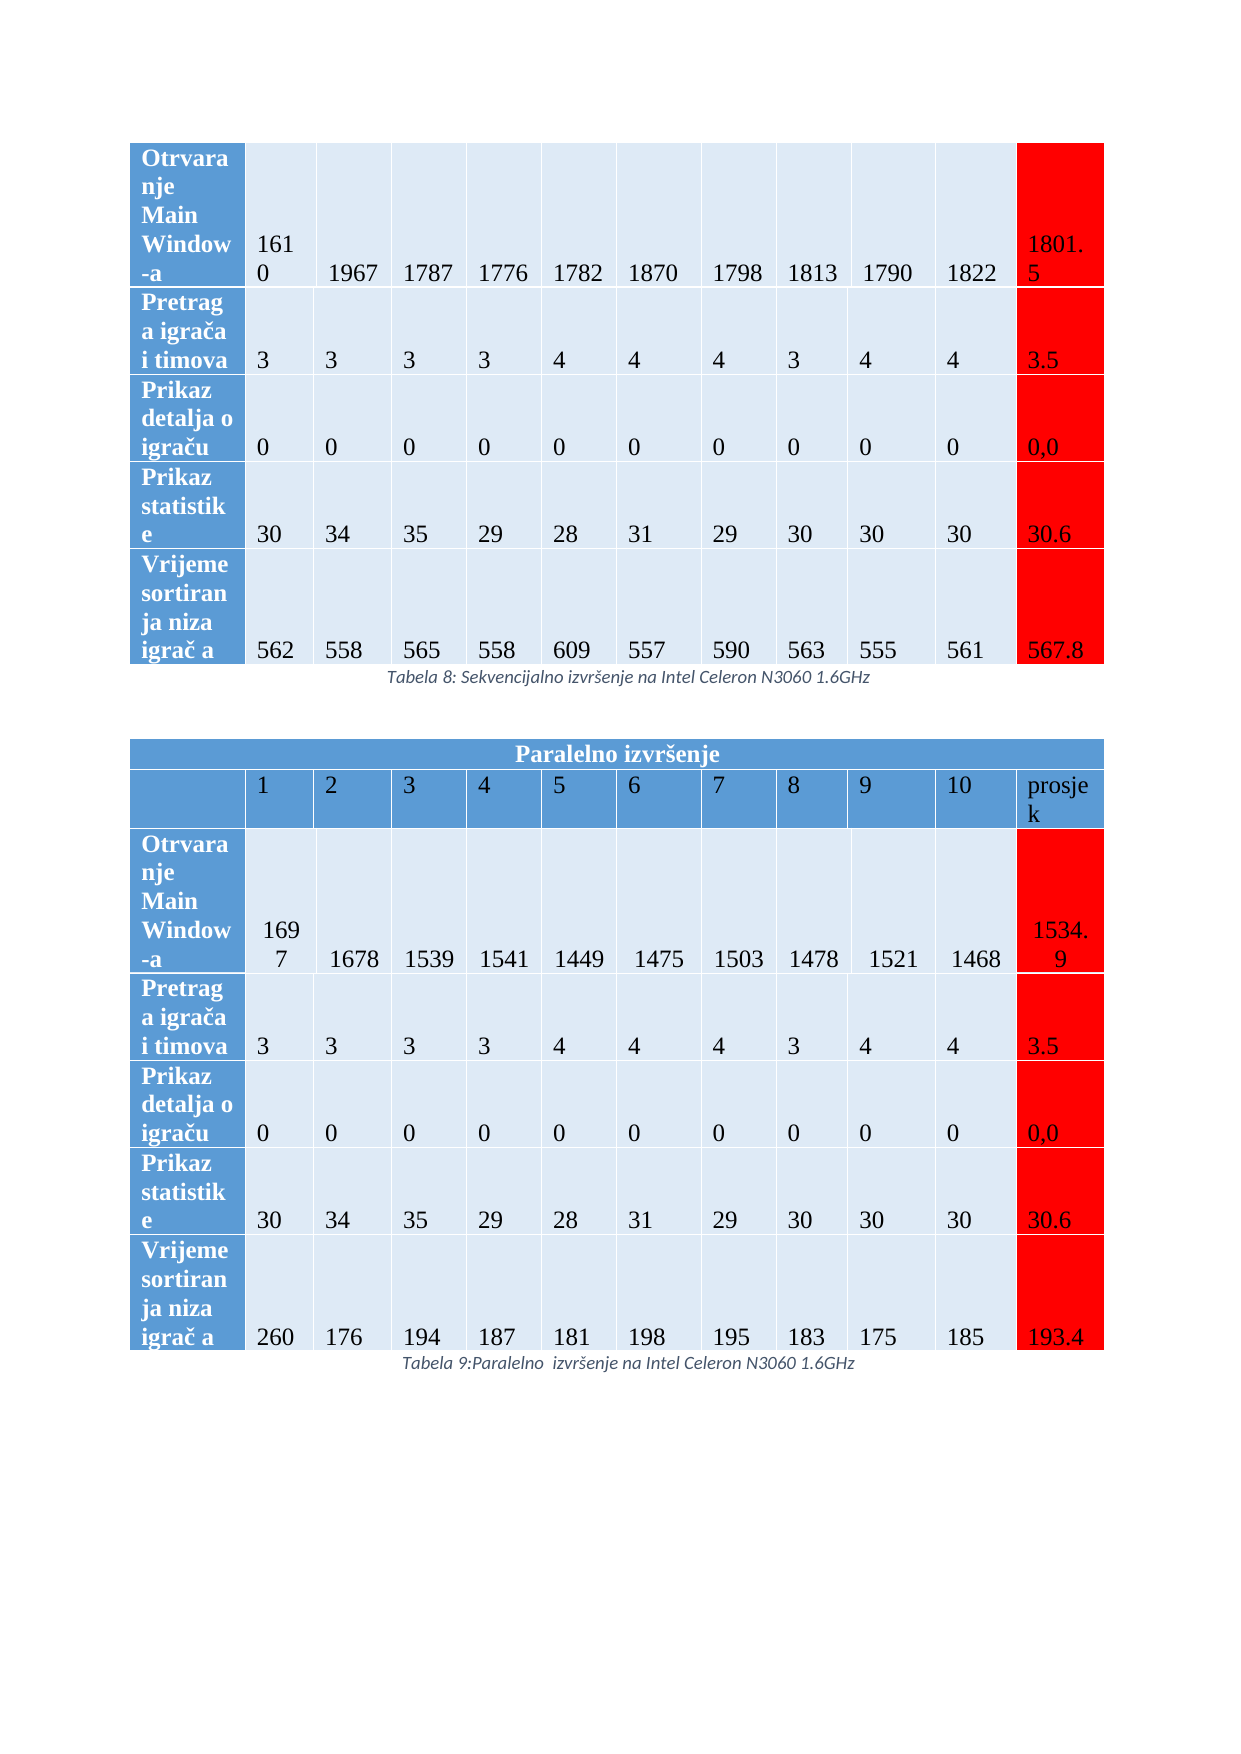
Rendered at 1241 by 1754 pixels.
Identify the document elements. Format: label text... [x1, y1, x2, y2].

table_cell 1468 [936, 829, 1016, 972]
table_cell 0 [314, 375, 391, 461]
table_cell 558 [467, 549, 541, 664]
table_cell 30 [848, 1148, 935, 1234]
table_cell 1967 [317, 143, 391, 286]
table_cell 562 [246, 549, 313, 664]
table_cell Prikaz statistike [130, 1148, 245, 1234]
table_cell 0 [392, 1061, 466, 1147]
table_cell 1790 [852, 143, 935, 286]
table_cell 3.5 [1017, 288, 1104, 374]
table_cell 4 [936, 288, 1016, 374]
table_cell 4 [617, 288, 701, 374]
table_cell 3 [777, 288, 847, 374]
table_cell 2 [314, 770, 391, 828]
table_cell 195 [702, 1235, 776, 1350]
table_cell 4 [702, 288, 776, 374]
table_cell 567.8 [1017, 549, 1104, 664]
table_cell 30 [246, 1148, 313, 1234]
table_cell Vrijeme sortiranja niza igrač a [130, 549, 245, 664]
table_cell 1678 [317, 829, 391, 972]
table_cell Otrvaranje Main Window-a [130, 829, 245, 972]
table_cell 30 [777, 462, 847, 548]
table_cell 565 [392, 549, 466, 664]
table_cell 28 [542, 1148, 616, 1234]
table_cell 0 [617, 375, 701, 461]
table_cell 30 [936, 1148, 1016, 1234]
table_cell 0,0 [1017, 375, 1104, 461]
table_cell 1449 [542, 829, 616, 972]
table_cell 10 [936, 770, 1016, 828]
table_cell 0 [777, 1061, 847, 1147]
table_cell 260 [246, 1235, 313, 1350]
table_cell 185 [936, 1235, 1016, 1350]
table_cell 0 [392, 375, 466, 461]
table_cell 1541 [467, 829, 541, 972]
table_cell 1475 [617, 829, 701, 972]
table_cell 3 [246, 974, 313, 1060]
table_cell 6 [617, 770, 701, 828]
table_cell 183 [777, 1235, 847, 1350]
table_cell 34 [314, 462, 391, 548]
table_cell 5 [542, 770, 616, 828]
table_cell 28 [542, 462, 616, 548]
table_cell 3 [392, 288, 466, 374]
table_cell 34 [314, 1148, 391, 1234]
table_cell 0,0 [1017, 1061, 1104, 1147]
table_cell 0 [702, 375, 776, 461]
table_cell 31 [617, 462, 701, 548]
table_cell 29 [467, 462, 541, 548]
table_cell 30.6 [1017, 1148, 1104, 1234]
table_cell 609 [542, 549, 616, 664]
table_cell 1478 [777, 829, 851, 972]
table_cell 1539 [392, 829, 466, 972]
table_cell 4 [702, 974, 776, 1060]
table_cell 3 [777, 974, 847, 1060]
table_cell 29 [702, 462, 776, 548]
table_cell 4 [617, 974, 701, 1060]
table_cell 0 [702, 1061, 776, 1147]
table_cell [130, 770, 245, 828]
table_cell 1801.5 [1017, 143, 1104, 286]
table_header Paralelno izvršenje [130, 739, 1104, 769]
table_cell 0 [848, 1061, 935, 1147]
table_cell 31 [617, 1148, 701, 1234]
table_cell 35 [392, 462, 466, 548]
table_cell 1 [246, 770, 313, 828]
table_cell 176 [314, 1235, 391, 1350]
table_cell Pretraga igrača i timova [130, 288, 245, 374]
table_cell 29 [702, 1148, 776, 1234]
table_cell 3.5 [1017, 974, 1104, 1060]
table_cell 3 [467, 974, 541, 1060]
table_cell 0 [246, 1061, 313, 1147]
table_cell 4 [848, 974, 935, 1060]
table_cell 0 [848, 375, 935, 461]
table_cell 1787 [392, 143, 466, 286]
table_cell 557 [617, 549, 701, 664]
table_cell 1776 [467, 143, 541, 286]
text Tabela 8: Sekvencijalno izvršenje na Intel Celeron N3060 1.6GHz [129, 665, 1130, 688]
table_cell 30.6 [1017, 462, 1104, 548]
table_cell 1870 [617, 143, 701, 286]
table_cell 175 [848, 1235, 935, 1350]
table_cell 8 [777, 770, 847, 828]
table_cell 30 [848, 462, 935, 548]
table_cell 561 [936, 549, 1016, 664]
table_cell 555 [848, 549, 935, 664]
table_cell 0 [467, 375, 541, 461]
table_cell 0 [542, 375, 616, 461]
table_cell 1610 [246, 143, 316, 286]
table_cell 30 [246, 462, 313, 548]
table_cell 7 [702, 770, 776, 828]
table_cell Vrijeme sortiranja niza igrač a [130, 1235, 245, 1350]
table_cell 3 [392, 974, 466, 1060]
table_cell 4 [467, 770, 541, 828]
table_cell 29 [467, 1148, 541, 1234]
table_cell 9 [848, 770, 935, 828]
table_cell 4 [542, 974, 616, 1060]
table_cell Prikaz detalja o igraču [130, 375, 245, 461]
table_cell 4 [848, 288, 935, 374]
table_cell 4 [936, 974, 1016, 1060]
text Tabela 9:Paralelno izvršenje na Intel Celeron N3060 1.6GHz [129, 1351, 1130, 1374]
table_cell 1822 [936, 143, 1016, 286]
table_cell 0 [467, 1061, 541, 1147]
table_cell 0 [542, 1061, 616, 1147]
table_cell 1521 [852, 829, 935, 972]
table_cell Prikaz statistike [130, 462, 245, 548]
table_cell 3 [314, 974, 391, 1060]
table_cell prosjek [1017, 770, 1104, 828]
table_cell 198 [617, 1235, 701, 1350]
table_cell 590 [702, 549, 776, 664]
table_cell 563 [777, 549, 847, 664]
table_cell 3 [467, 288, 541, 374]
table_cell 3 [314, 288, 391, 374]
table_cell 0 [777, 375, 847, 461]
table_cell 3 [392, 770, 466, 828]
table_cell Prikaz detalja o igraču [130, 1061, 245, 1147]
table_cell 558 [314, 549, 391, 664]
table_cell 30 [777, 1148, 847, 1234]
table_cell 1697 [246, 829, 316, 972]
table_cell 0 [314, 1061, 391, 1147]
table_cell 1798 [702, 143, 776, 286]
table_cell Pretraga igrača i timova [130, 974, 245, 1060]
table_cell 0 [617, 1061, 701, 1147]
table_cell 187 [467, 1235, 541, 1350]
table_cell 30 [936, 462, 1016, 548]
table_cell 1534.9 [1017, 829, 1104, 972]
table_cell Otrvaranje Main Window-a [130, 143, 245, 286]
table_cell 3 [246, 288, 313, 374]
table_cell 1813 [777, 143, 851, 286]
table_cell 4 [542, 288, 616, 374]
table_cell 181 [542, 1235, 616, 1350]
table_cell 0 [246, 375, 313, 461]
table_cell 0 [936, 1061, 1016, 1147]
table_cell 193.4 [1017, 1235, 1104, 1350]
table_cell 1782 [542, 143, 616, 286]
table_cell 0 [936, 375, 1016, 461]
table_cell 1503 [702, 829, 776, 972]
table_cell 35 [392, 1148, 466, 1234]
table_cell 194 [392, 1235, 466, 1350]
